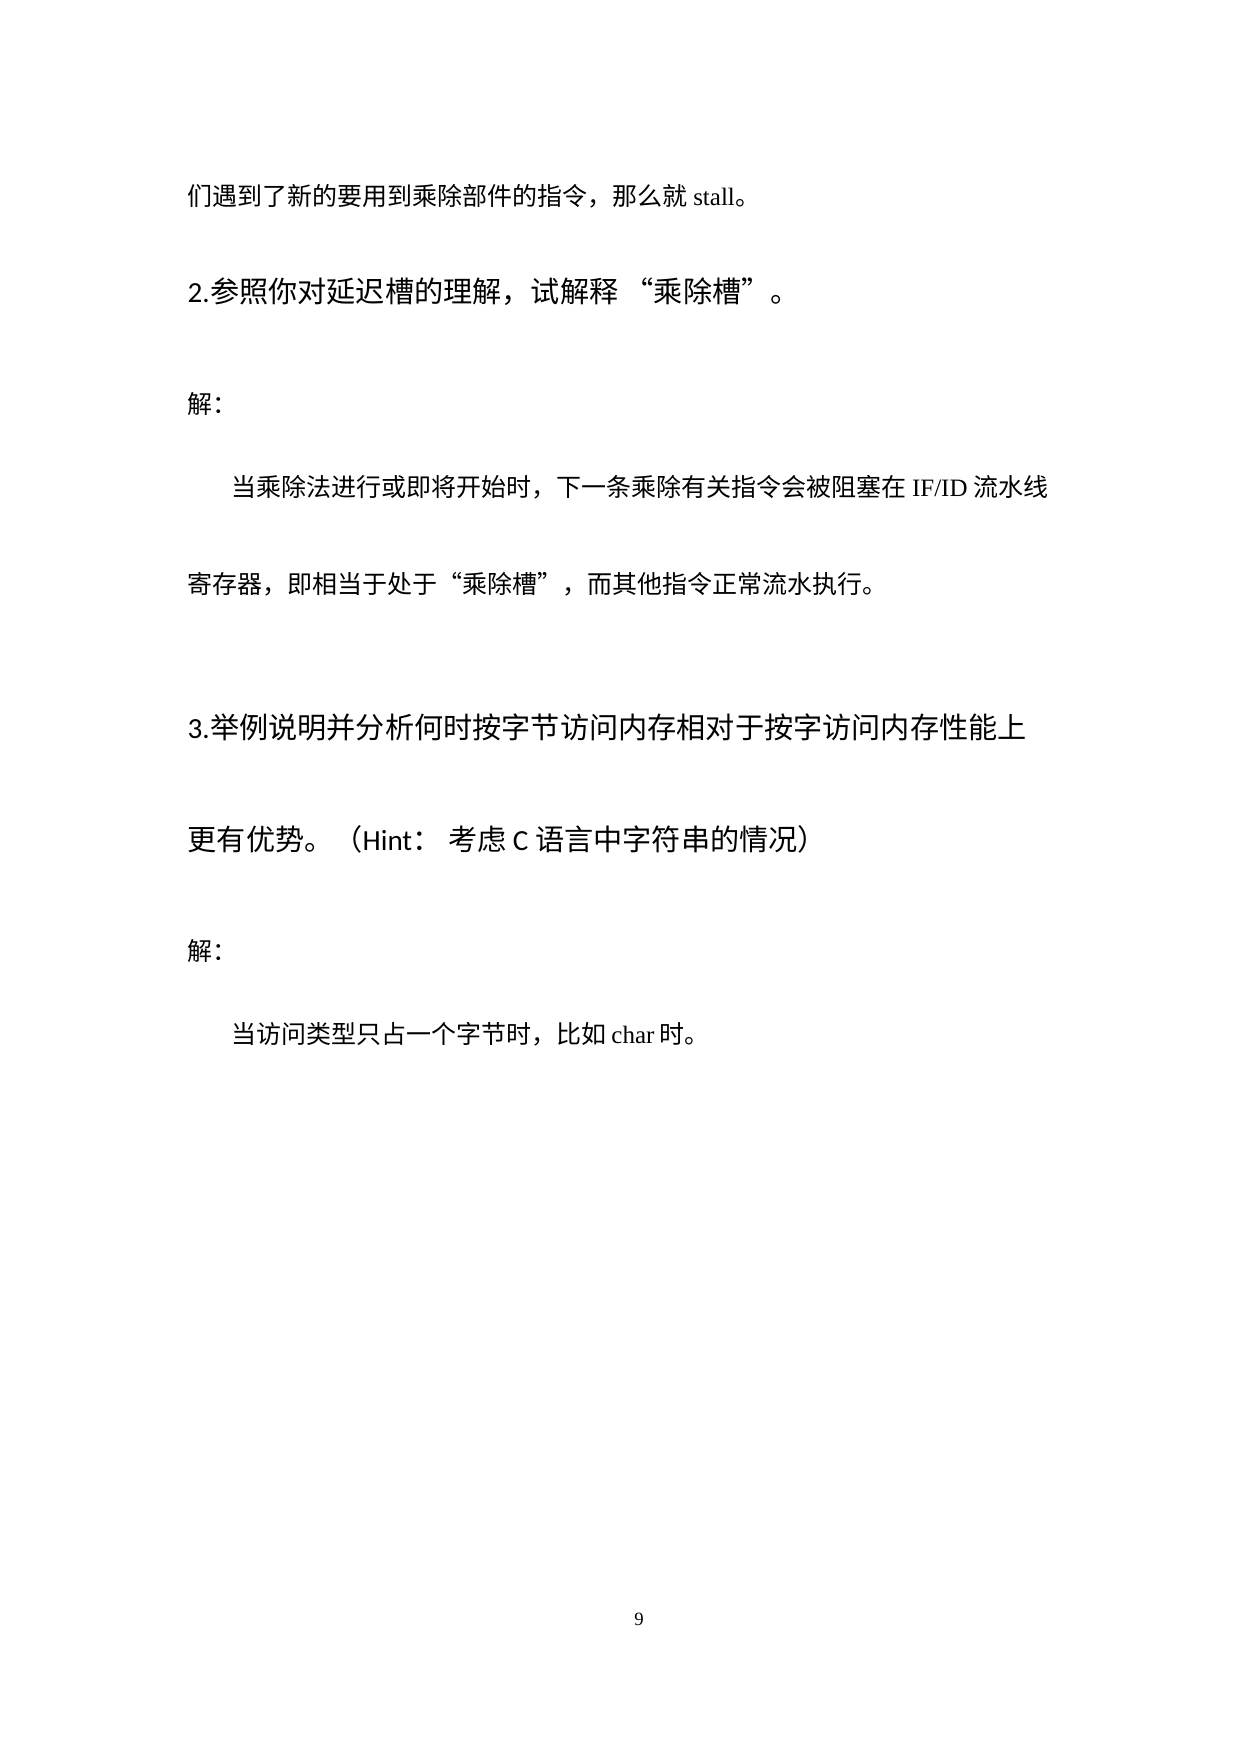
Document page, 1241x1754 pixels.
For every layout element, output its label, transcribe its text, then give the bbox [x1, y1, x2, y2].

text 当乘除法进行或即将开始时，下一条乘除有关指令会被阻塞在 IF/ID 流水线寄存器，即相当于处于“乘除槽”，而其他指令正常流水执行。 [187, 453, 1053, 615]
text 解： [187, 917, 1053, 982]
subtitle 3.举例说明并分析何时按字节访问内存相对于按字访问内存性能上更有优势。（Hint： 考虑 C 语言中字符串的情况） [187, 693, 1053, 870]
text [187, 162, 1053, 227]
subtitle 2.参照你对延迟槽的理解，试解释 “乘除槽”。 [187, 258, 1053, 323]
text 当访问类型只占一个字节时，比如char时。 [187, 1000, 1053, 1065]
text 解： [187, 370, 1053, 435]
